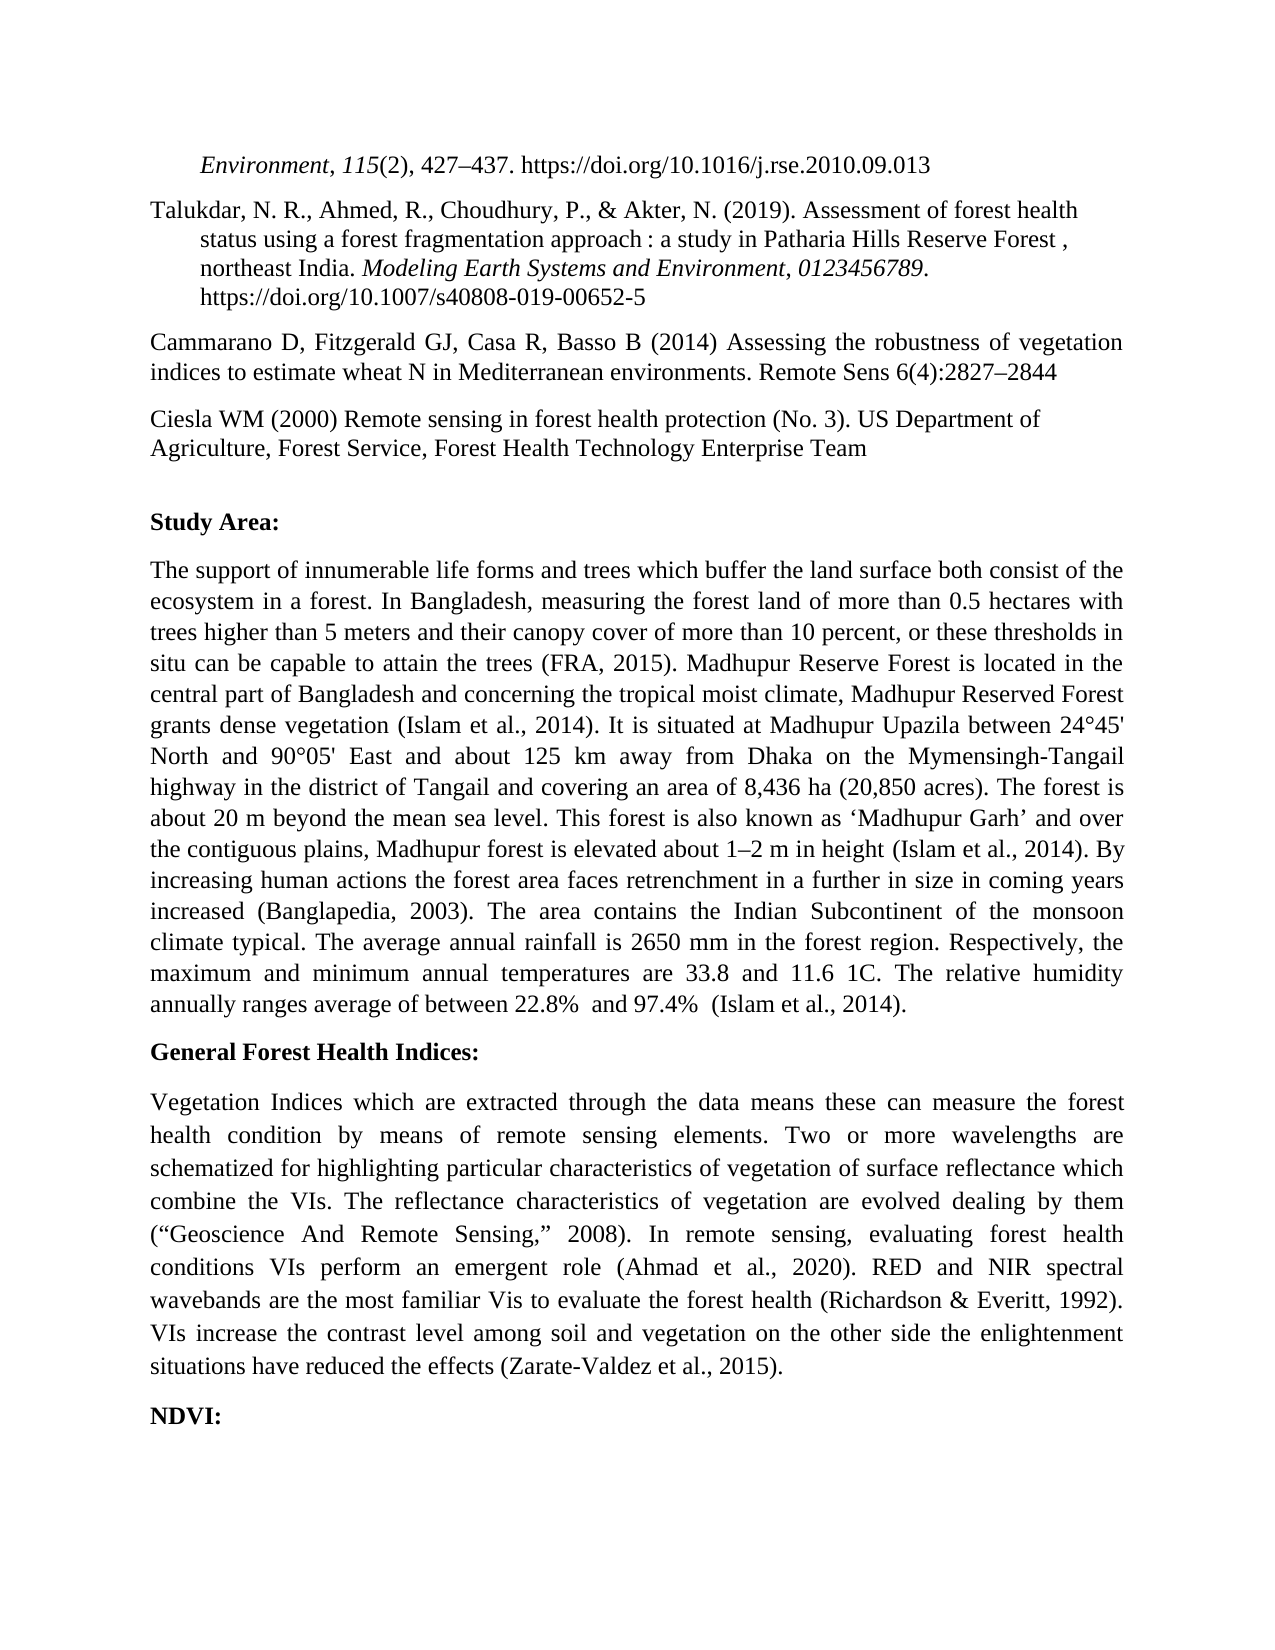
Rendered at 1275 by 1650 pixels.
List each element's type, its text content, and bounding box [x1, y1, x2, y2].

text Ciesla WM (2000) Remote sensing in forest health protection (No. 3). US Department of Agriculture, Forest Service, Forest Health Technology Enterprise Team [150, 404, 1125, 462]
text General Forest Health Indices: [150, 1037, 1125, 1066]
text The support of innumerable life forms and trees which buffer the land surface both consist of the ecosystem in a forest. In Bangladesh, measuring the forest land of more than 0.5 hectares with trees higher than 5 meters and their canopy cover of more than 10 percent, or these thresholds in situ can be capable to attain the trees (FRA, 2015). Madhupur Reserve Forest is located in the central part of Bangladesh and concerning the tropical moist climate, Madhupur Reserved Forest grants dense vegetation (Islam et al., 2014). It is situated at Madhupur Upazila between 24°45' North and 90°05' East and about 125 km away from Dhaka on the Mymensingh-Tangail highway in the district of Tangail and covering an area of 8,436 ha (20,850 acres). The forest is about 20 m beyond the mean sea level. This forest is also known as ‘Madhupur Garh’ and over the contiguous plains, Madhupur forest is elevated about 1–2 m in height (Islam et al., 2014). By increasing human actions the forest area faces retrenchment in a further in size in coming years increased (Banglapedia, 2003). The area contains the Indian Subcontinent of the monsoon climate typical. The average annual rainfall is 2650 mm in the forest region. Respectively, the maximum and minimum annual temperatures are 33.8 and 11.6 1C. The relative humidity annually ranges average of between 22.8% and 97.4% (Islam et al., 2014). [150, 555, 1125, 1018]
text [150, 150, 1125, 179]
text Study Area: [150, 507, 1125, 536]
text NDVI: [150, 1401, 1125, 1429]
text Vegetation Indices which are extracted through the data means these can measure the forest health condition by means of remote sensing elements. Two or more wavelengths are schematized for highlighting particular characteristics of vegetation of surface reflectance which combine the VIs. The reflectance characteristics of vegetation are evolved dealing by them (“Geoscience And Remote Sensing,” 2008). In remote sensing, evaluating forest health conditions VIs perform an emergent role (Ahmad et al., 2020). RED and NIR spectral wavebands are the most familiar Vis to evaluate the forest health (Richardson & Everitt, 1992). VIs increase the contrast level among soil and vegetation on the other side the enlightenment situations have reduced the effects (Zarate-Valdez et al., 2015). [150, 1087, 1125, 1380]
text Cammarano D, Fitzgerald GJ, Casa R, Basso B (2014) Assessing the robustness of vegetation indices to estimate wheat N in Mediterranean environments. Remote Sens 6(4):2827–2844 [150, 327, 1125, 386]
text Talukdar, N. R., Ahmed, R., Choudhury, P., & Akter, N. (2019). Assessment of forest health status using a forest fragmentation approach : a study in Patharia Hills Reserve Forest , northeast India. Modeling Earth Systems and Environment, 0123456789. https://doi.org/10.1007/s40808-019-00652-5 [150, 195, 1125, 310]
